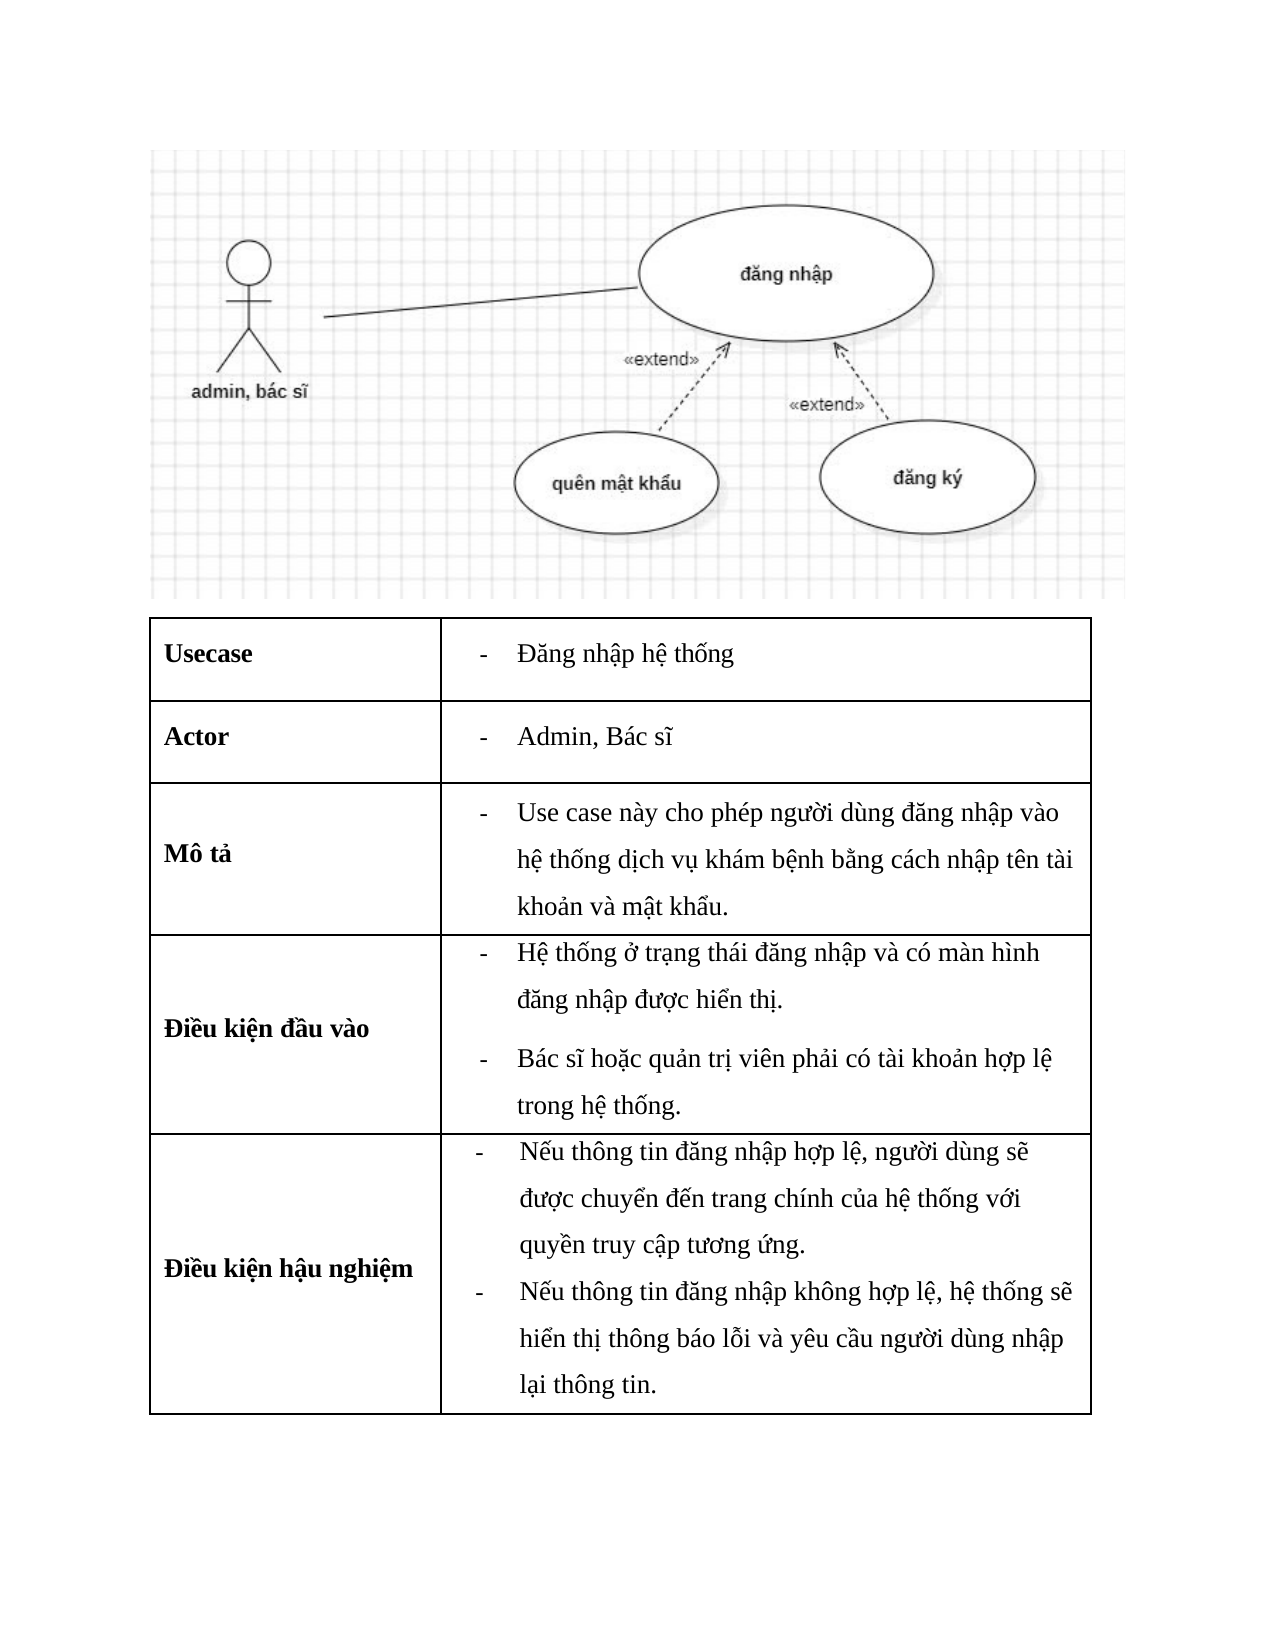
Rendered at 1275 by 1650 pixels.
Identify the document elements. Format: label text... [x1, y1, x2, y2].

table_cell Mô tả [151, 784, 440, 934]
table_cell Nếu thông tin đăng nhập hợp lệ, người dùng sẽ được chuyển đến trang chính của hệ thống với quyền truy cập tương ứng. Nếu thông tin đăng nhập không hợp lệ, hệ thống sẽ hiển thị thông báo lỗi và yêu cầu người dùng nhập lại thông tin. [442, 1135, 1090, 1413]
table_cell Admin, Bác sĩ [442, 702, 1090, 782]
table_cell Actor [151, 702, 440, 782]
table_header Đăng nhập hệ thống [442, 619, 1090, 700]
table_cell Use case này cho phép người dùng đăng nhập vào hệ thống dịch vụ khám bệnh bằng cách nhập tên tài khoản và mật khẩu. [442, 784, 1090, 934]
table_cell Điều kiện đầu vào [151, 936, 440, 1133]
picture [150, 150, 1125, 599]
table_cell Hệ thống ở trạng thái đăng nhập và có màn hình đăng nhập được hiển thị. Bác sĩ hoặc quản trị viên phải có tài khoản hợp lệ trong hệ thống. [442, 936, 1090, 1133]
table_header Usecase [151, 619, 440, 700]
table_cell Điều kiện hậu nghiệm [151, 1135, 440, 1413]
